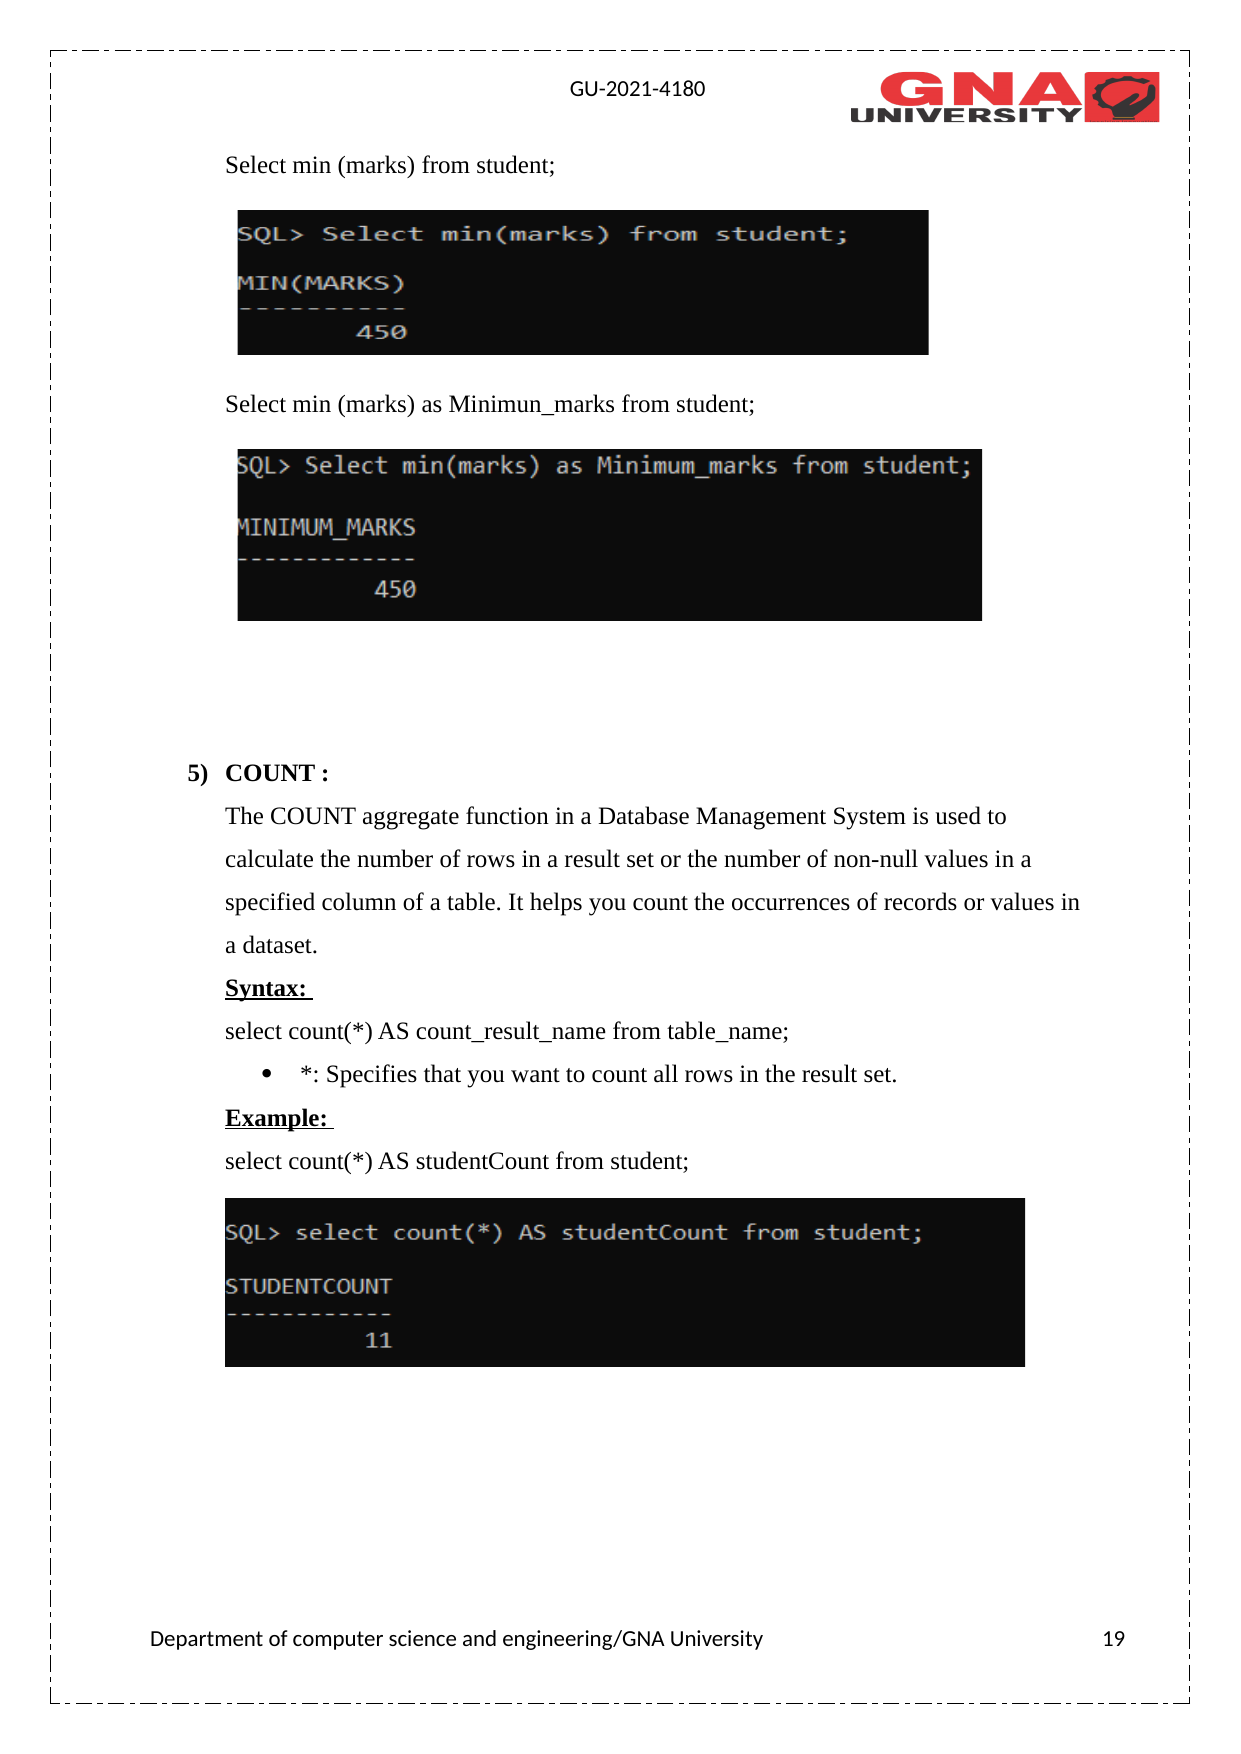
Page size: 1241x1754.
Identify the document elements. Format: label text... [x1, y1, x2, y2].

picture [225, 1198, 1025, 1367]
text Syntax: [225, 973, 1090, 1002]
text The COUNT aggregate function in a Database Management System is used to calculate the number of rows in a result set or the number of non-null values in a specified column of a table. It helps you count the occurrences of records or values in a dataset. [225, 801, 1090, 959]
picture [237, 449, 983, 621]
text Example: [225, 1103, 1090, 1131]
list *: Specifies that you want to count all rows in the result set. [262, 1059, 1090, 1088]
list COUNT : [187, 758, 1090, 786]
text select count(*) AS count_result_name from table_name; [225, 1016, 1090, 1045]
text Select min (marks) from student; [225, 150, 1090, 179]
picture [850, 71, 1159, 122]
text select count(*) AS studentCount from student; [225, 1146, 1090, 1174]
picture [237, 210, 929, 355]
text Select min (marks) as Minimun_marks from student; [150, 389, 1090, 418]
